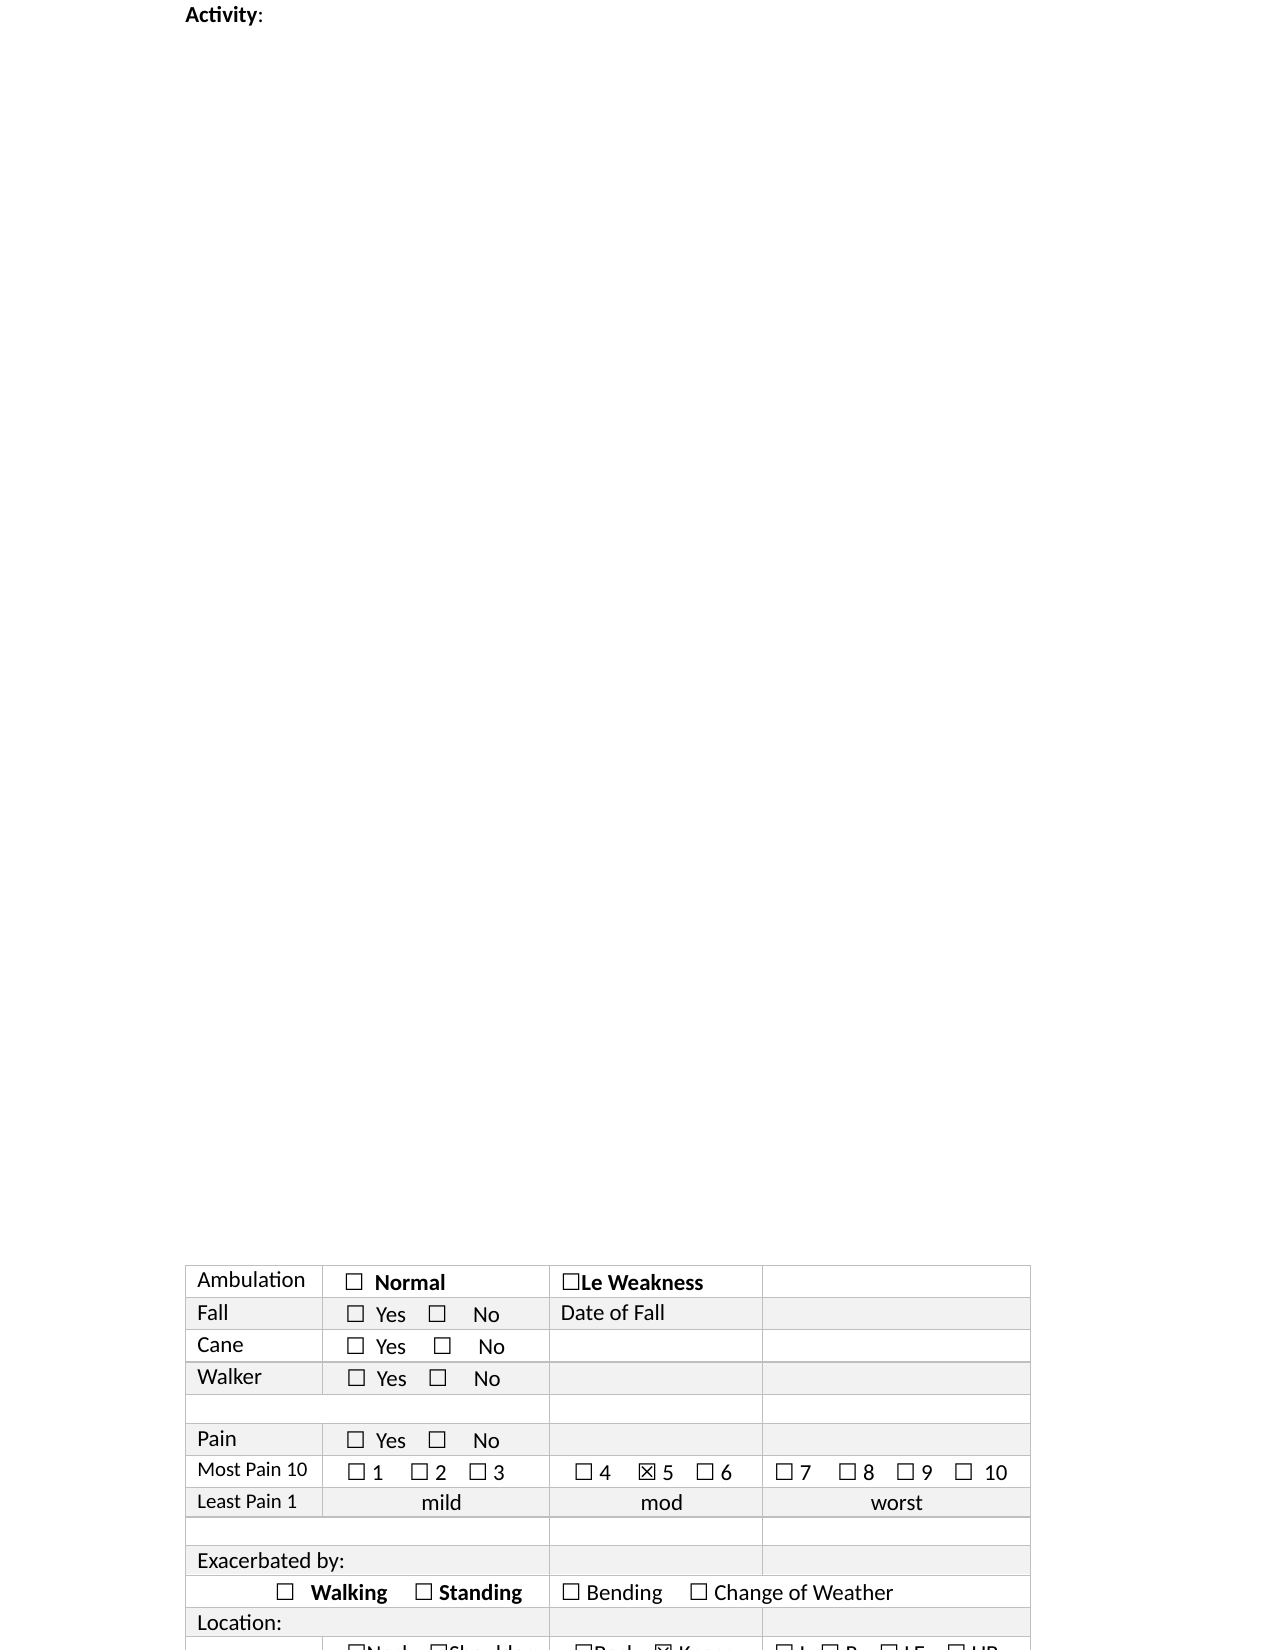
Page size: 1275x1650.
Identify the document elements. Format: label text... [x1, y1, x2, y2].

table_cell Cardiology/Pulmonary: Functional Status (ADLS/IDSLS): Toileting: Cathay Adult Day Care [185, 30, 1046, 1650]
table_header Activity: [185, 0, 1046, 30]
